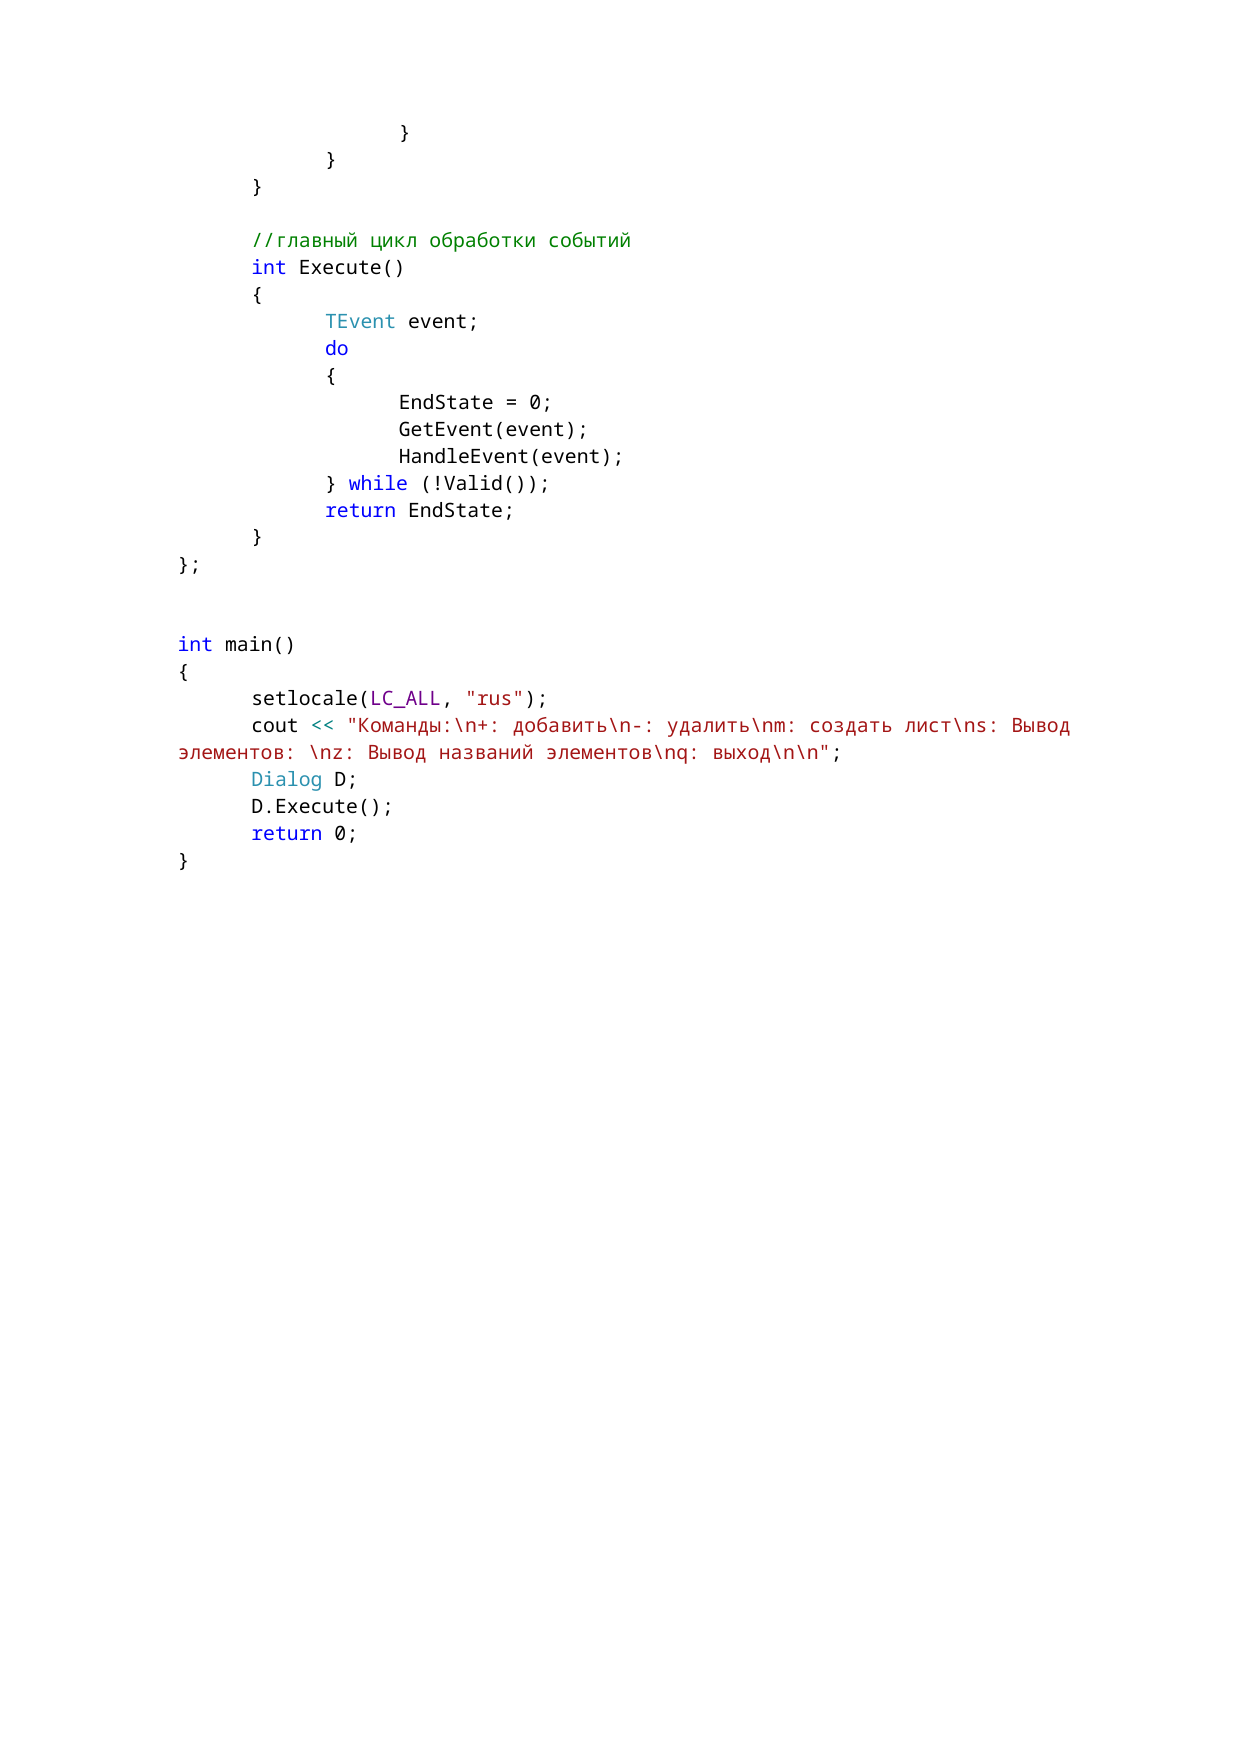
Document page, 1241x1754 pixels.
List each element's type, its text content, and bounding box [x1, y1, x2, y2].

text return EndState; [177, 496, 1152, 523]
text int main() [177, 631, 1152, 658]
text GetEvent(event); [177, 415, 1152, 442]
text } [177, 523, 1152, 550]
text cout << "Команды:\n+: добавить\n-: удалить\nm: создать лист\ns: Вывод элементов: \nz: Вывод названий элементов\nq: выход\n\n"; [177, 712, 1152, 766]
text D.Execute(); [177, 793, 1152, 819]
text HandleEvent(event); [177, 442, 1152, 469]
text //главный цикл обработки событий [177, 226, 1152, 253]
text TEvent event; [177, 307, 1152, 334]
text } [177, 847, 1152, 873]
text do [177, 334, 1152, 361]
text int Execute() [177, 253, 1152, 280]
text EndState = 0; [177, 388, 1152, 415]
text { [177, 280, 1152, 307]
text } [177, 172, 1152, 199]
text }; [177, 550, 1152, 577]
text } [177, 145, 1152, 172]
text { [177, 361, 1152, 388]
text } while (!Valid()); [177, 469, 1152, 496]
text return 0; [177, 819, 1152, 847]
text setlocale(LC_ALL, "rus"); [177, 685, 1152, 712]
text Dialog D; [177, 766, 1152, 793]
text } [177, 118, 1152, 145]
text { [177, 658, 1152, 685]
